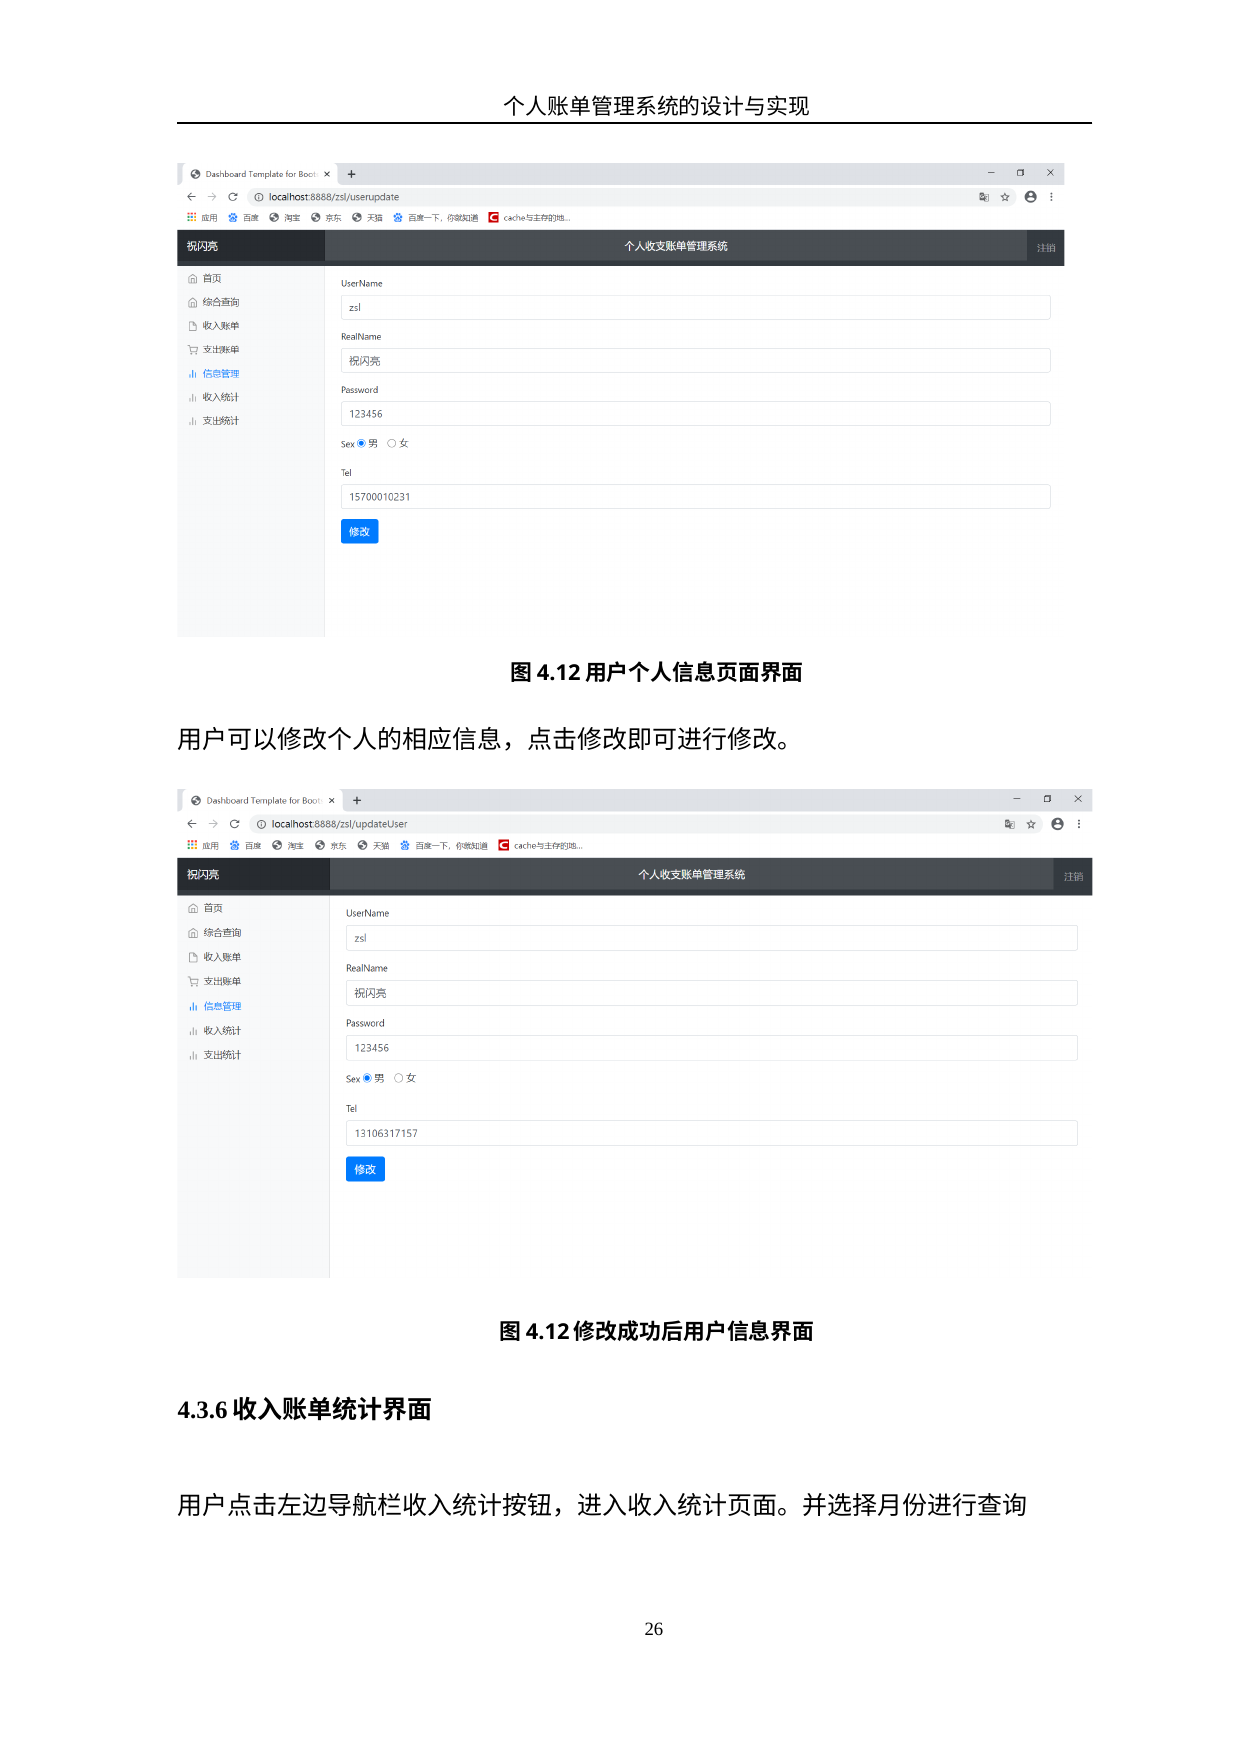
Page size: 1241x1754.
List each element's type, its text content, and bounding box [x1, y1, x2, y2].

text 图4.12用户个人信息页面界面 [177, 654, 1092, 688]
text 用户点击左边导航栏收入统计按钮，进入收入统计页面。并选择月份进行查询 [177, 1470, 1092, 1538]
text 图4.12修改成功后用户信息界面 [177, 1313, 1092, 1347]
picture [177, 789, 1093, 1278]
subtitle 4.3.6收入账单统计界面 [177, 1373, 1092, 1441]
text 用户可以修改个人的相应信息，点击修改即可进行修改。 [177, 703, 1092, 771]
picture [177, 163, 1065, 637]
